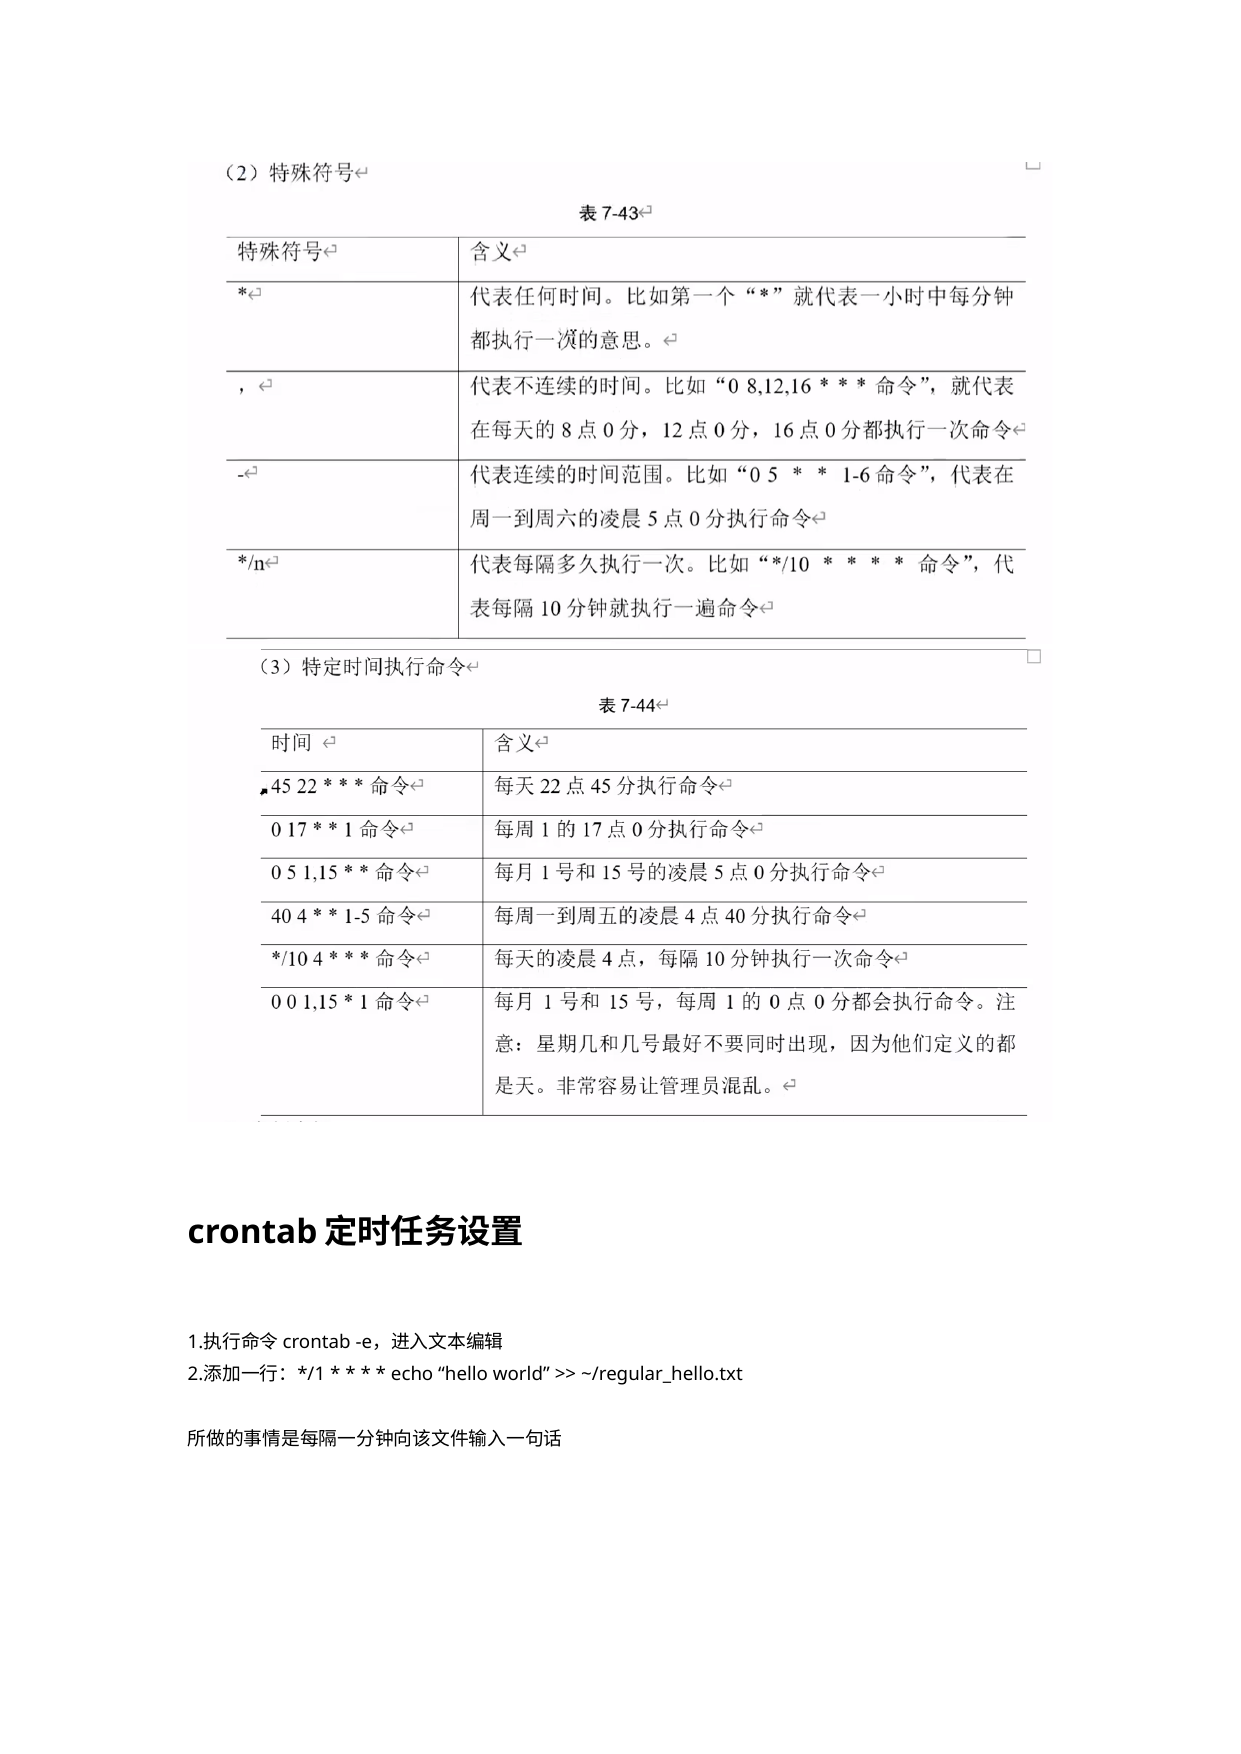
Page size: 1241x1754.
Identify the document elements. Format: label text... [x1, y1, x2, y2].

subtitle crontab定时任务设置 [187, 1197, 1053, 1262]
text 2.添加一行：*/1 * * * * echo “hello world” >> ~/regular_hello.txt [187, 1356, 1053, 1389]
picture [187, 649, 1053, 1122]
picture [187, 162, 1053, 644]
text 所做的事情是每隔一分钟向该文件输入一句话 [187, 1421, 1053, 1454]
text 1.执行命令 crontab -e，进入文本编辑 [187, 1324, 1053, 1356]
